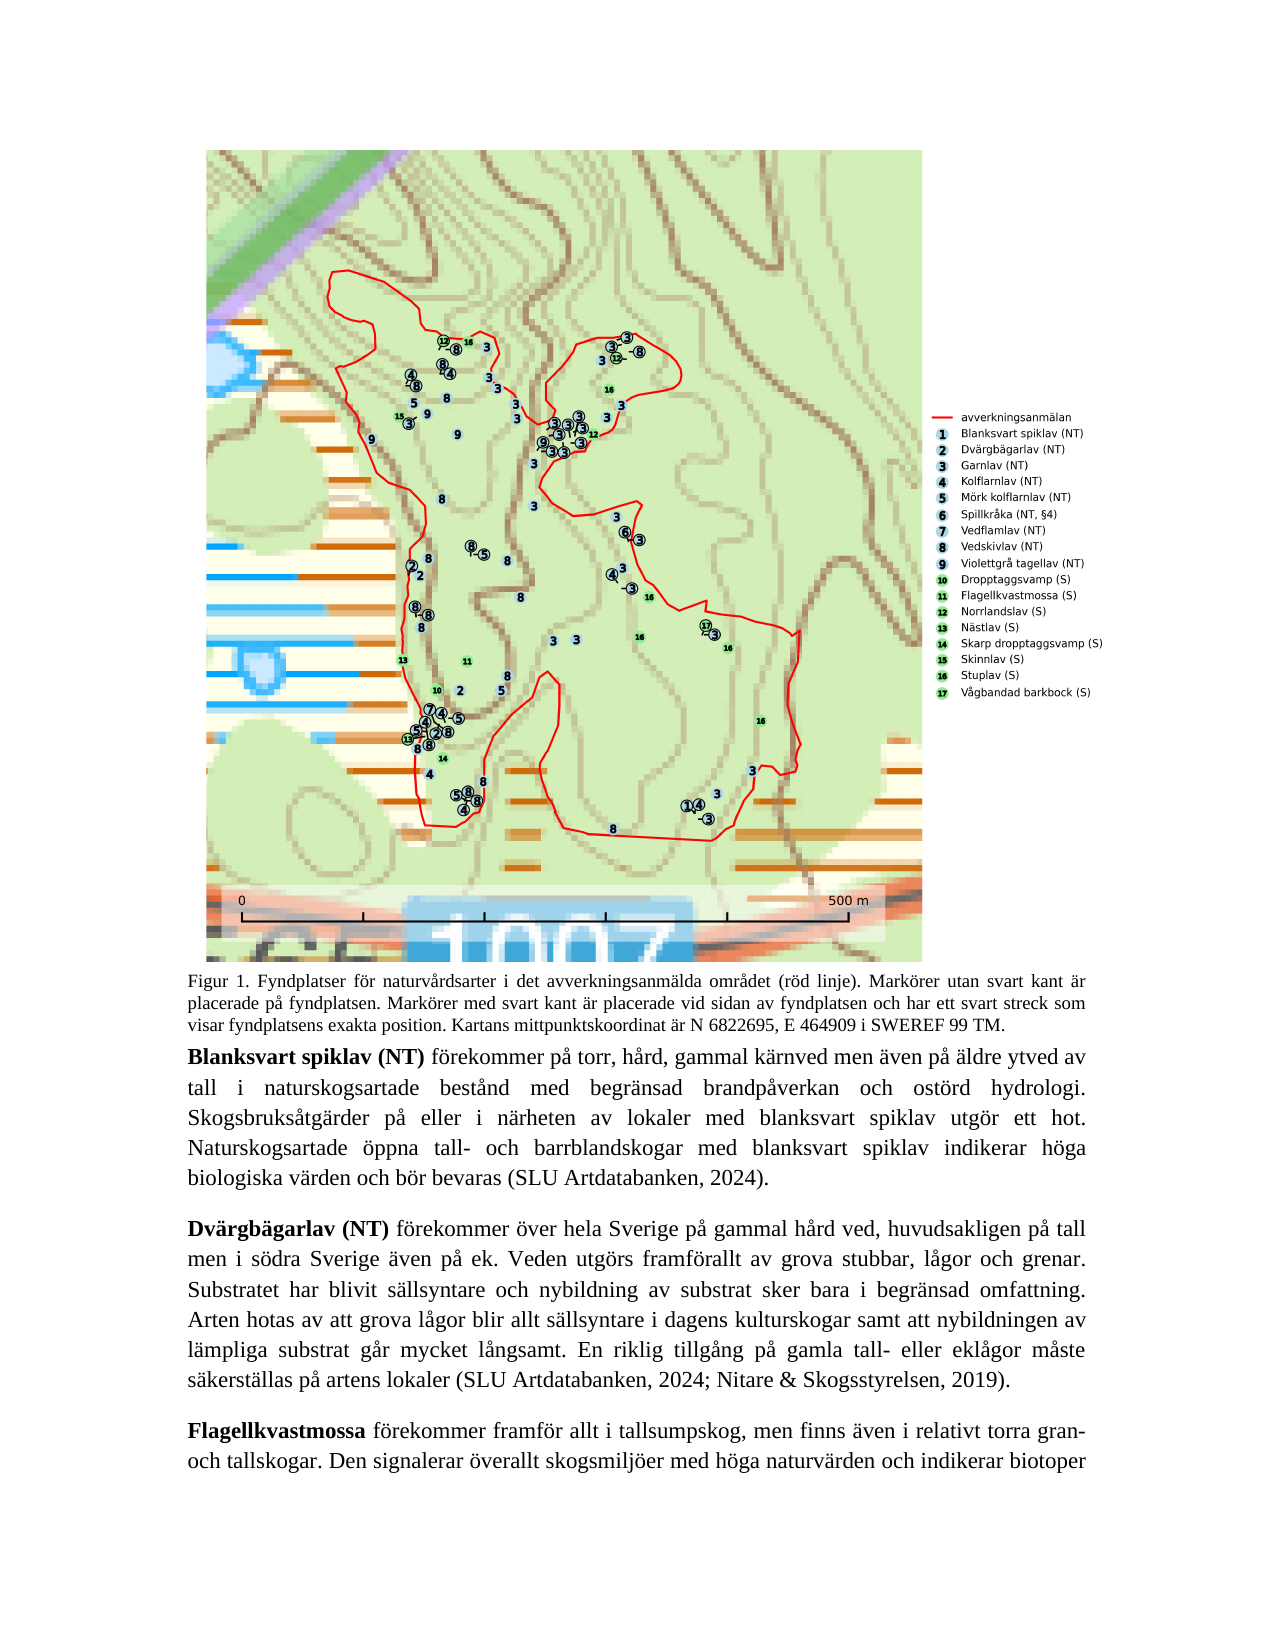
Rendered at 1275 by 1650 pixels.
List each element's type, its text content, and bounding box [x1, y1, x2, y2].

text Blanksvart spiklav (NT) förekommer på torr, hård, gammal kärnved men även på äldre ytved av tall i naturskogsartade bestånd med begränsad brandpåverkan och ostörd hydrologi. Skogsbruksåtgärder på eller i närheten av lokaler med blanksvart spiklav utgör ett hot. Naturskogsartade öppna tall- och barrblandskogar med blanksvart spiklav indikerar höga biologiska värden och bör bevaras (SLU Artdatabanken, 2024). [187, 1043, 1087, 1191]
text Dvärgbägarlav (NT) förekommer över hela Sverige på gammal hård ved, huvudsakligen på tall men i södra Sverige även på ek. Veden utgörs framförallt av grova stubbar, lågor och grenar. Substratet har blivit sällsyntare och nybildning av substrat sker bara i begränsad omfattning. Arten hotas av att grova lågor blir allt sällsyntare i dagens kulturskogar samt att nybildningen av lämpliga substrat går mycket långsamt. En riklig tillgång på gamla tall- eller eklågor måste säkerställas på artens lokaler (SLU Artdatabanken, 2024; Nitare & Skogsstyrelsen, 2019). [187, 1215, 1087, 1393]
picture [206, 150, 1107, 962]
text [187, 1417, 1087, 1474]
text Figur 1. Fyndplatser för naturvårdsarter i det avverkningsanmälda området (röd linje). Markörer utan svart kant är placerade på fyndplatsen. Markörer med svart kant är placerade vid sidan av fyndplatsen och har ett svart streck som visar fyndplatsens exakta position. Kartans mittpunktskoordinat är N 6822695, E 464909 i SWEREF 99 TM. [187, 970, 1087, 1035]
